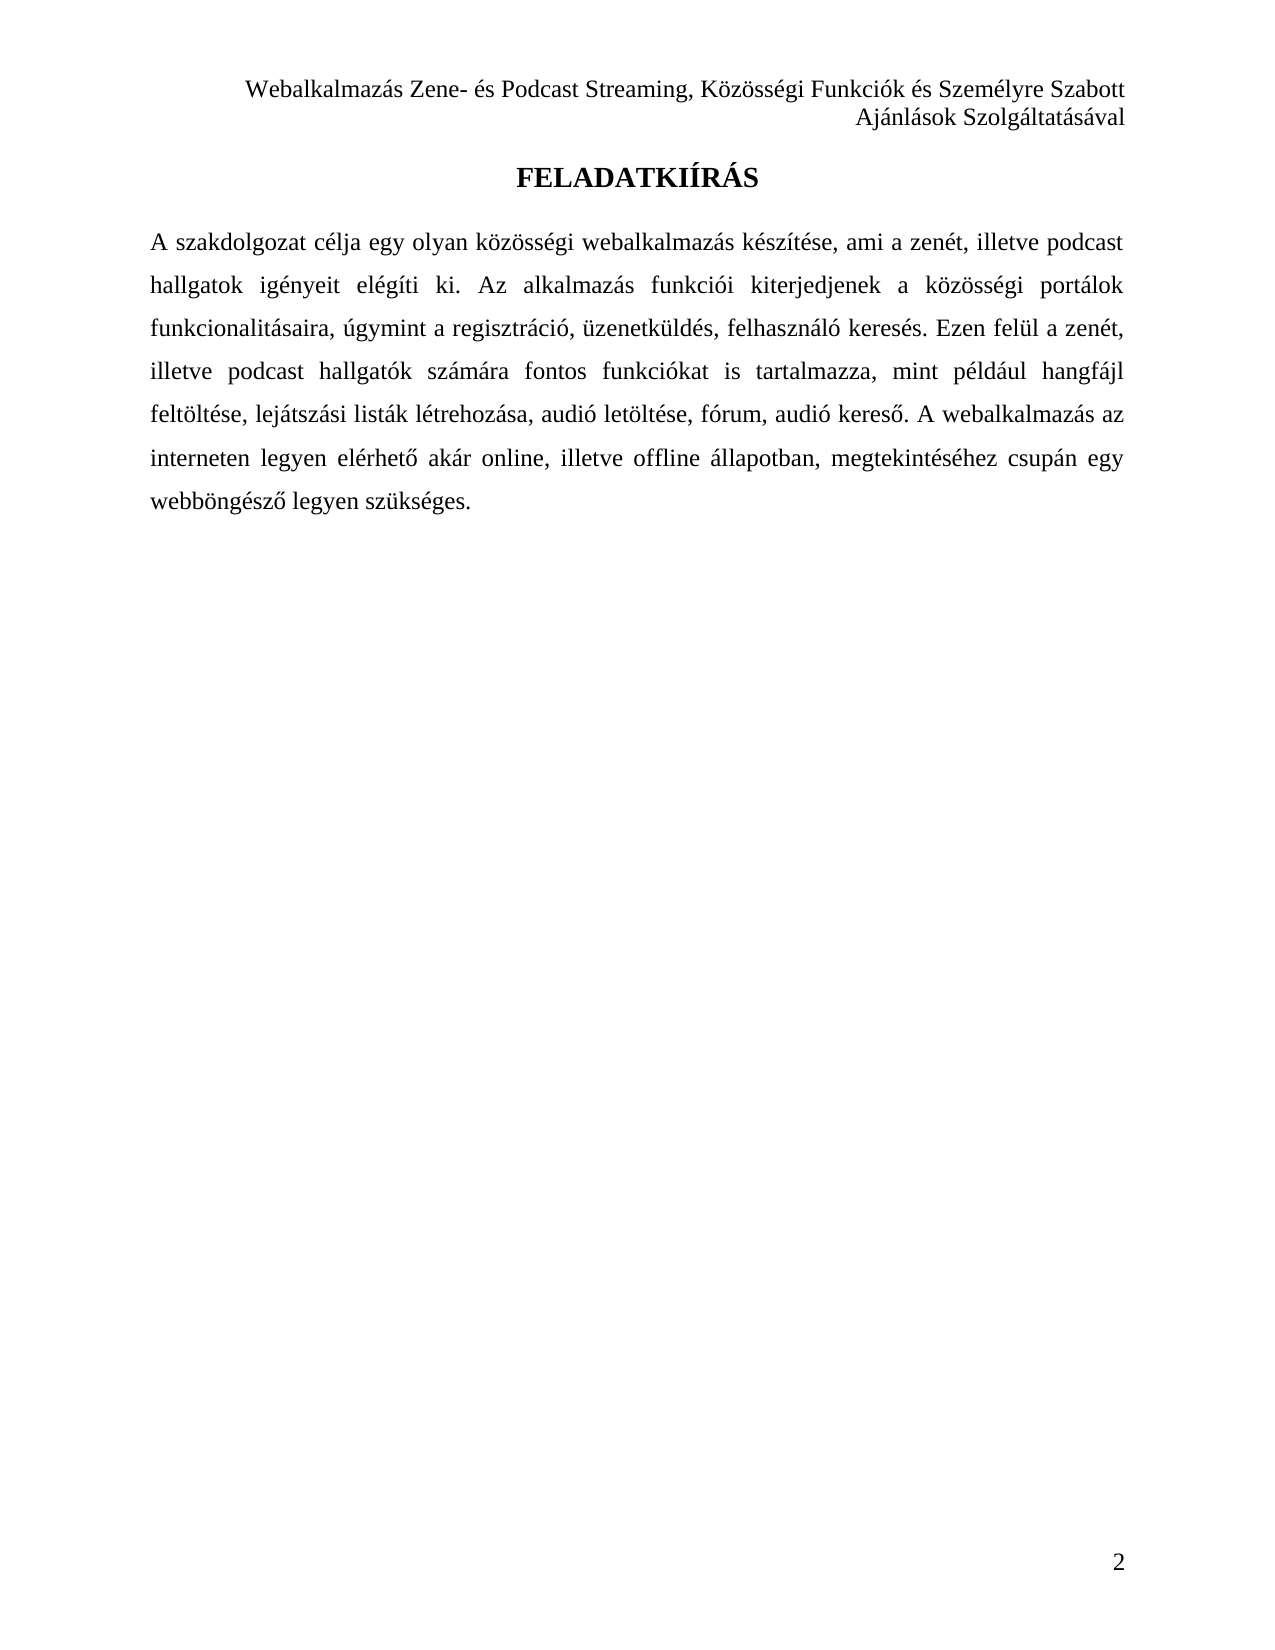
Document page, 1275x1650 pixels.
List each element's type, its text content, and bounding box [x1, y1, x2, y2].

text Feladatkiírás [150, 160, 1125, 193]
text A szakdolgozat célja egy olyan közösségi webalkalmazás készítése, ami a zenét, illetve podcast hallgatok igényeit elégíti ki. Az alkalmazás funkciói kiterjedjenek a közösségi portálok funkcionalitásaira, úgymint a regisztráció, üzenetküldés, felhasználó keresés. Ezen felül a zenét, illetve podcast hallgatók számára fontos funkciókat is tartalmazza, mint például hangfájl feltöltése, lejátszási listák létrehozása, audió letöltése, fórum, audió kereső. A webalkalmazás az interneten legyen elérhető akár online, illetve offline állapotban, megtekintéséhez csupán egy webböngésző legyen szükséges. [150, 227, 1125, 514]
